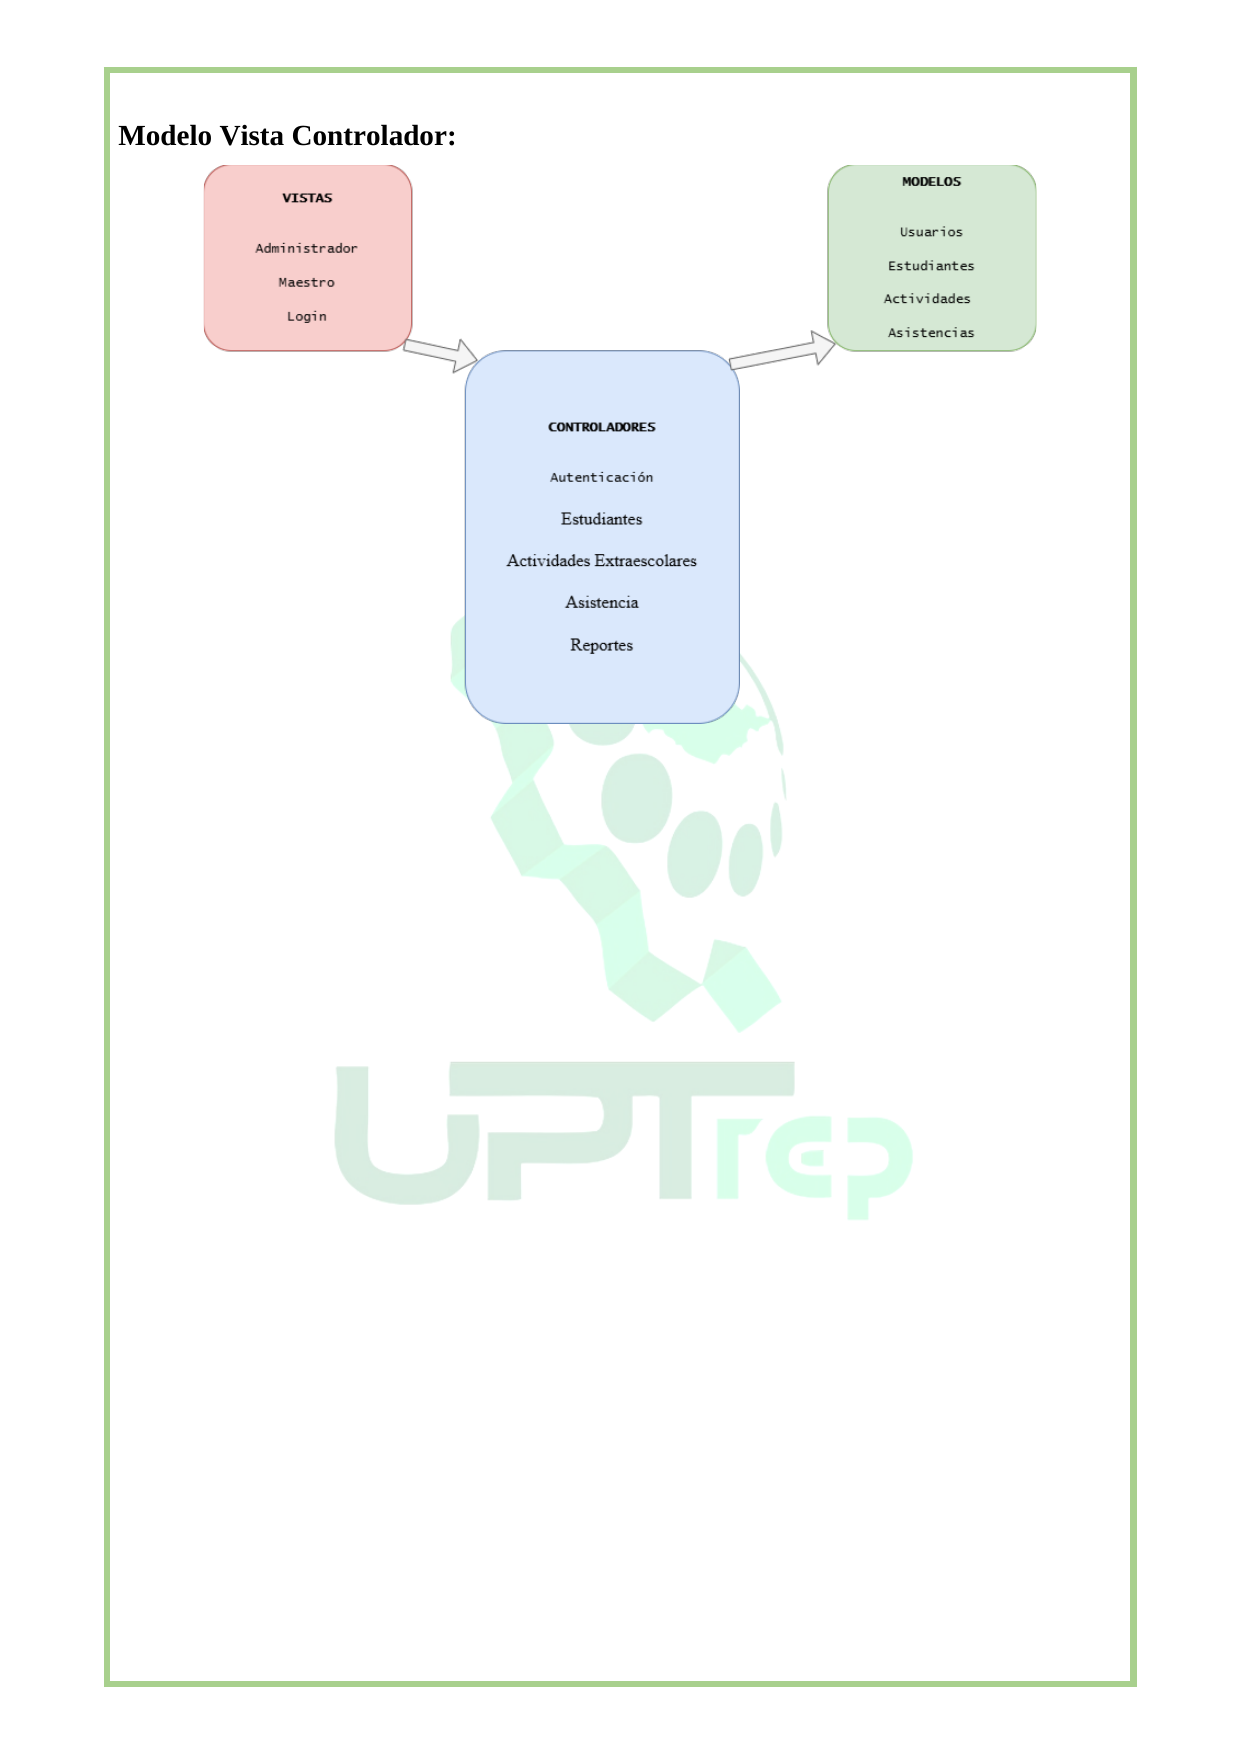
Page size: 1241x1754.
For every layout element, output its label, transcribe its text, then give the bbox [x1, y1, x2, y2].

picture [203, 165, 1037, 724]
text Modelo Vista Controlador: [118, 118, 1122, 152]
